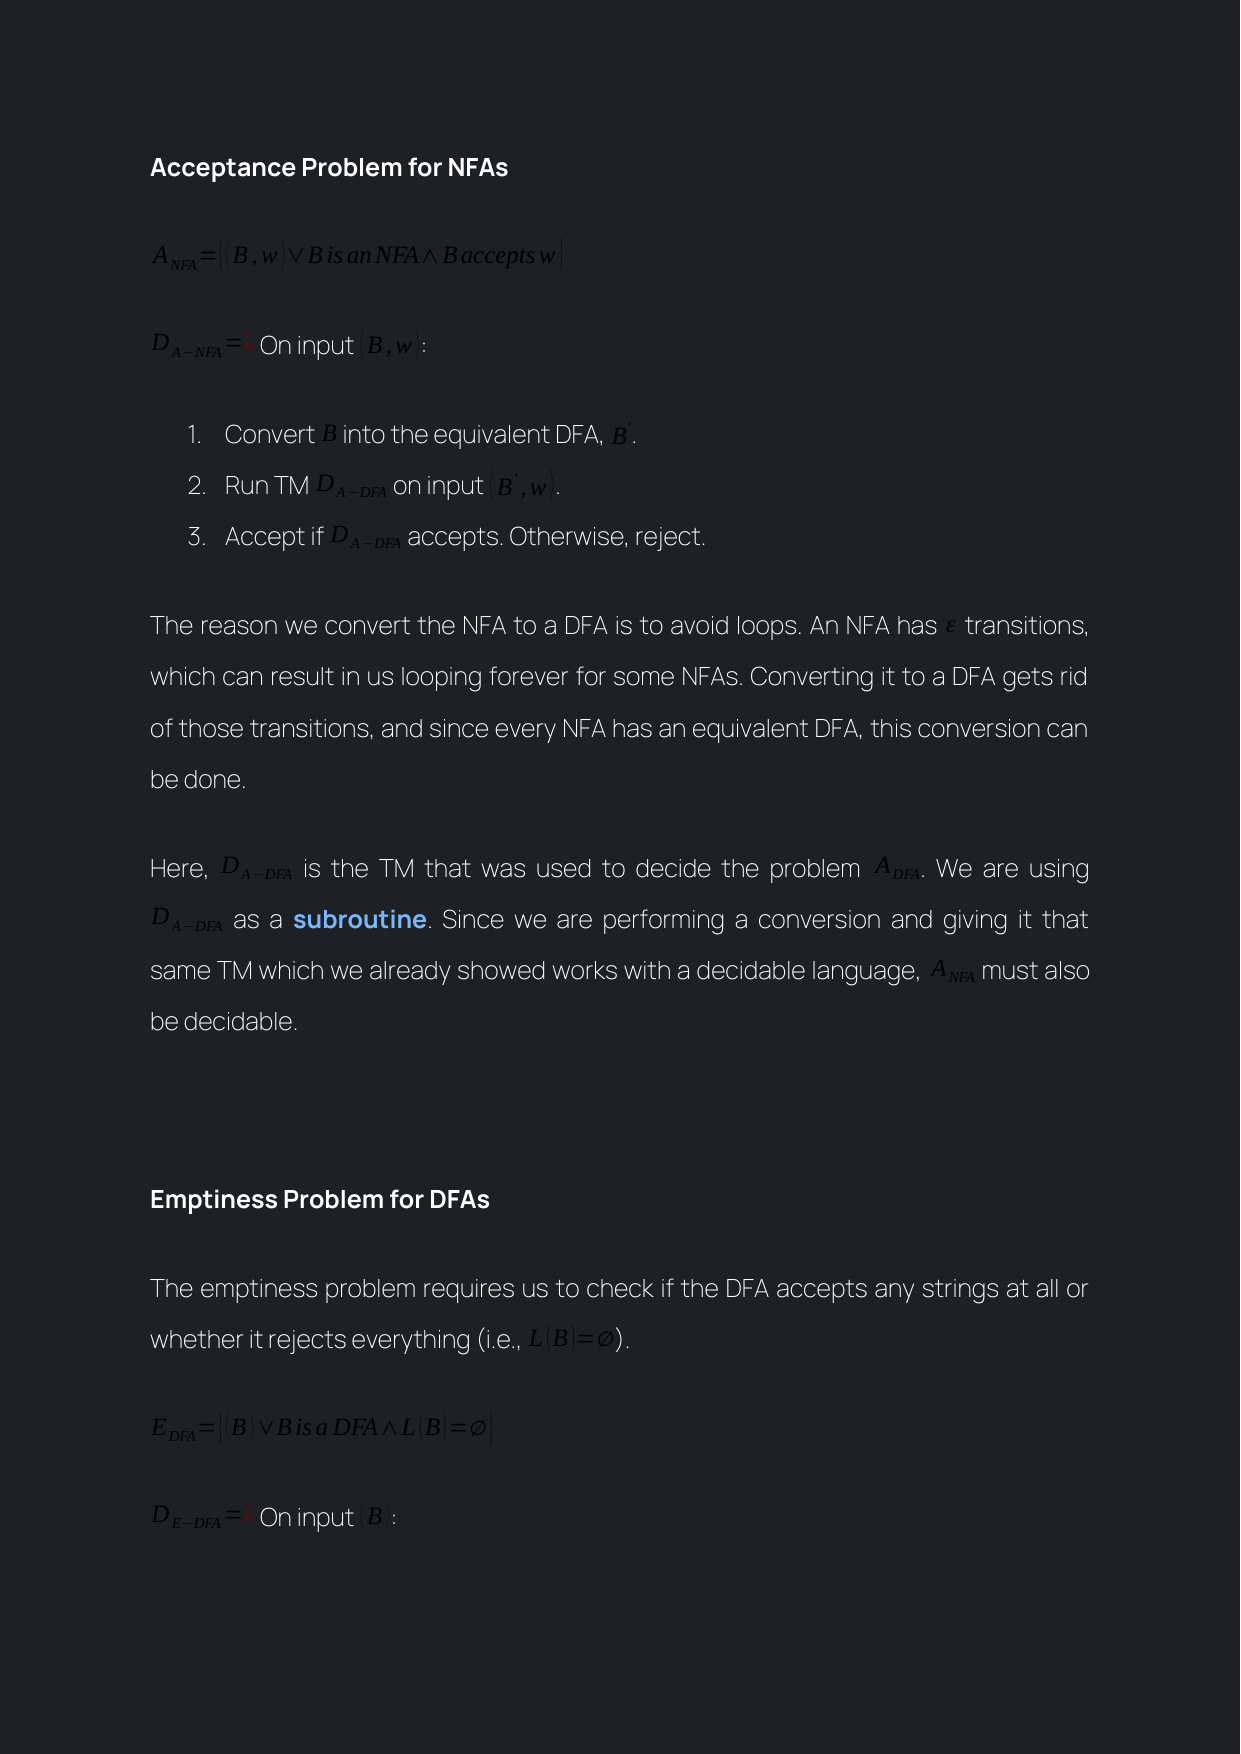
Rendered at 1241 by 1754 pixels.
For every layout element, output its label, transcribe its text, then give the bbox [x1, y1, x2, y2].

list Accept if accepts. Otherwise, reject. [187, 519, 1090, 553]
subtitle Acceptance Problem for NFAs [150, 150, 1090, 184]
text The reason we convert the NFA to a DFA is to avoid loops. An NFA has transitions, which can result in us looping forever for some NFAs. Converting it to a DFA gets rid of those transitions, and since every NFA has an equivalent DFA, this conversion can be done. [150, 608, 1090, 796]
text The emptiness problem requires us to check if the DFA accepts any strings at all or whether it rejects everything (i.e., ). [150, 1270, 1090, 1356]
text Here, is the TM that was used to decide the problem . We are using as a subroutine. Since we are performing a conversion and giving it that same TM which we already showed works with a decidable language, must also be decidable. [150, 850, 1090, 1038]
text On input : [150, 328, 1090, 362]
list Run TM on input . [187, 468, 1090, 502]
subtitle Emptiness Problem for DFAs [150, 1182, 1090, 1216]
list Convert into the equivalent DFA, . [187, 416, 1090, 451]
text On input : [150, 1499, 1090, 1533]
